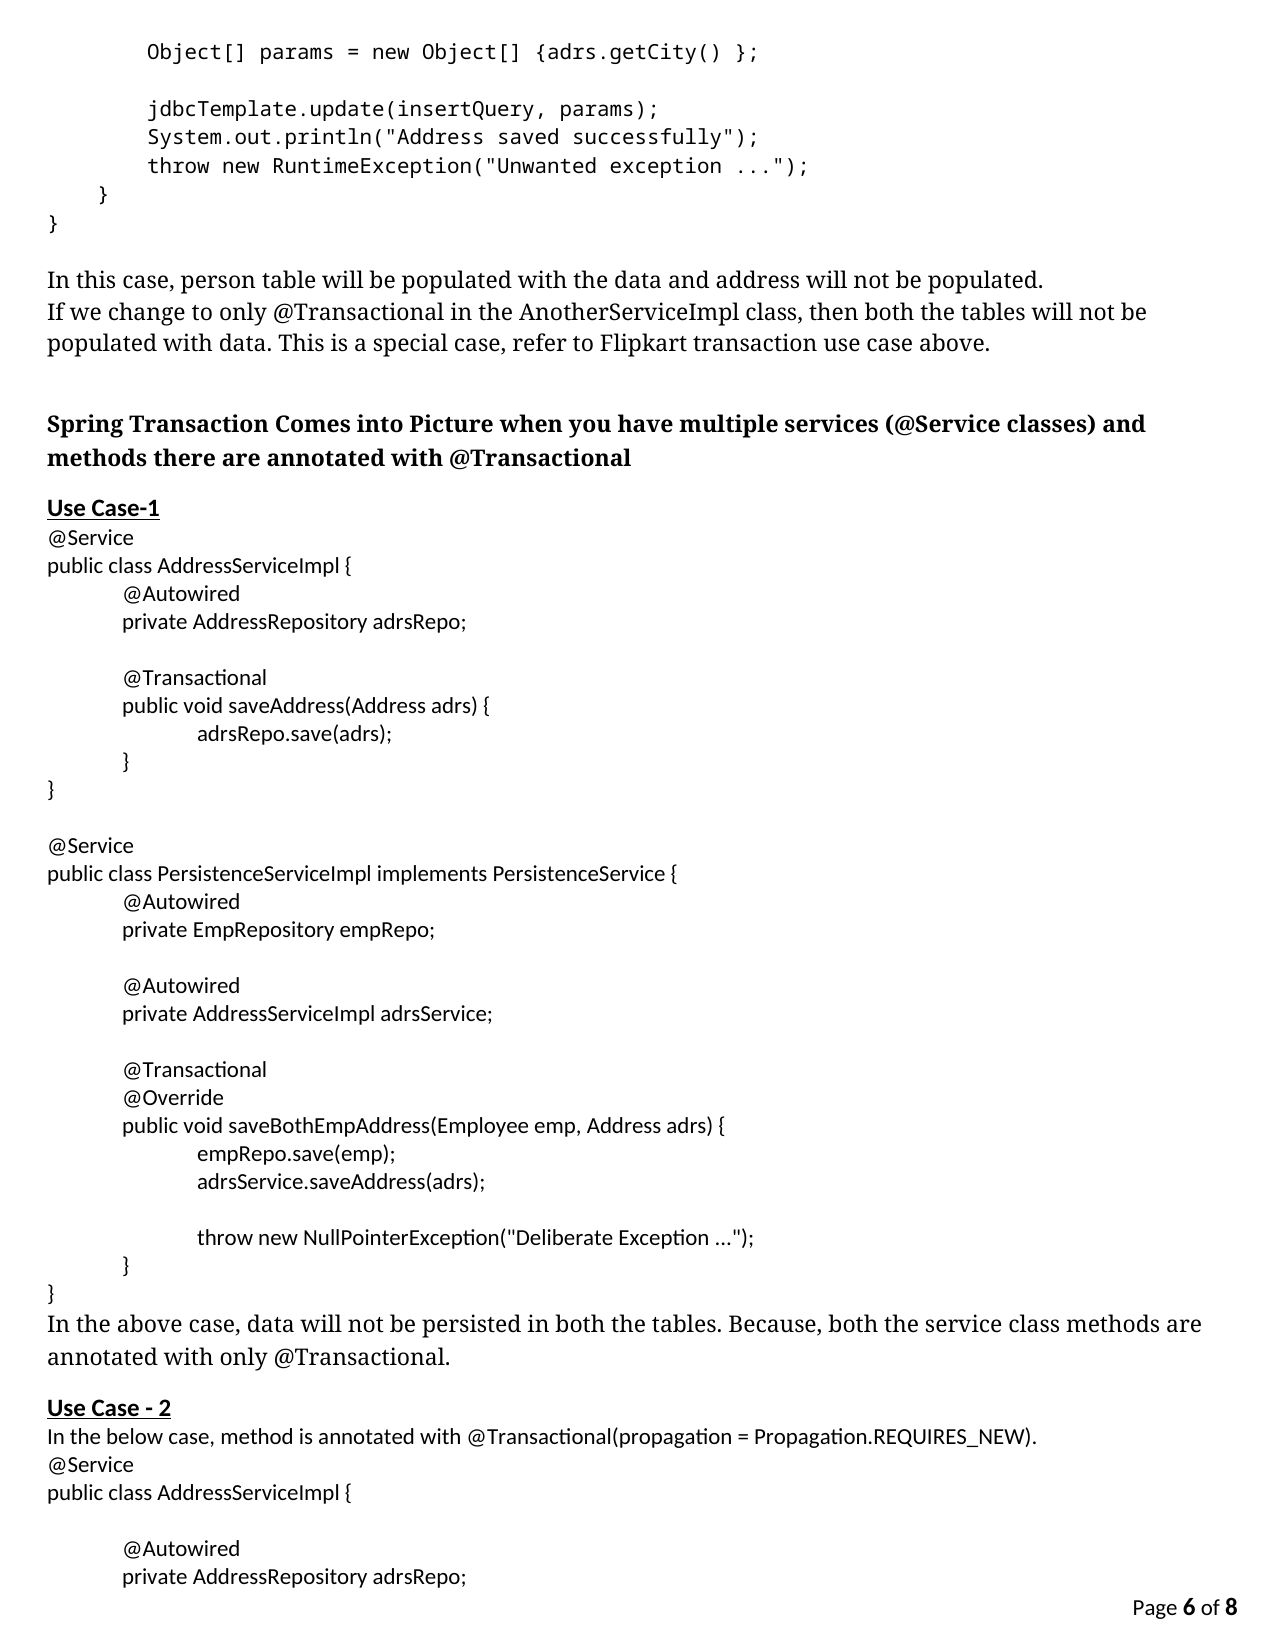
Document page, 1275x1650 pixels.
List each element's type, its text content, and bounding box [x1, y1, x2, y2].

text @Service [47, 831, 1237, 859]
text } [47, 1252, 1237, 1279]
text Spring Transaction Comes into Picture when you have multiple services (@Service classes) and methods there are annotated with @Transactional [47, 408, 1237, 473]
text throw new NullPointerException("Deliberate Exception ..."); [47, 1223, 1237, 1252]
text @Service [47, 1450, 1237, 1478]
text @Autowired [47, 1534, 1237, 1562]
text Use Case-1 [47, 492, 1237, 523]
text public class AddressServiceImpl { [47, 551, 1237, 579]
text } [47, 775, 1237, 803]
text public void saveAddress(Address adrs) { [47, 691, 1237, 719]
text @Autowired [47, 887, 1237, 915]
text Object[] params = new Object[] {adrs.getCity() }; [47, 37, 1237, 66]
text In this case, person table will be populated with the data and address will not be populated. [47, 264, 1237, 295]
text private AddressRepository adrsRepo; [47, 607, 1237, 635]
text @Override [47, 1083, 1237, 1111]
text private AddressRepository adrsRepo; [47, 1562, 1237, 1590]
text empRepo.save(emp); [47, 1139, 1237, 1167]
text System.out.println("Address saved successfully"); [47, 122, 1237, 151]
text public class AddressServiceImpl { [47, 1478, 1237, 1506]
text adrsRepo.save(adrs); [47, 719, 1237, 747]
text jdbcTemplate.update(insertQuery, params); [47, 94, 1237, 122]
text public void saveBothEmpAddress(Employee emp, Address adrs) { [47, 1111, 1237, 1139]
text @Service [47, 523, 1237, 551]
text } [47, 208, 1237, 236]
text In the above case, data will not be persisted in both the tables. Because, both the service class methods are annotated with only @Transactional. [47, 1308, 1237, 1373]
text } [47, 747, 1237, 775]
text private AddressServiceImpl adrsService; [47, 999, 1237, 1027]
text } [47, 179, 1237, 208]
text @Autowired [47, 971, 1237, 999]
text Use Case - 2 [47, 1392, 1237, 1422]
text If we change to only @Transactional in the AnotherServiceImpl class, then both the tables will not be populated with data. This is a special case, refer to Flipkart transaction use case above. [47, 295, 1237, 358]
text @Transactional [47, 1055, 1237, 1083]
text In the below case, method is annotated with @Transactional(propagation = Propagation.REQUIRES_NEW). [47, 1422, 1237, 1450]
text @Autowired [47, 579, 1237, 607]
text adrsService.saveAddress(adrs); [47, 1167, 1237, 1196]
text throw new RuntimeException("Unwanted exception ..."); [47, 151, 1237, 179]
text @Transactional [47, 663, 1237, 691]
text public class PersistenceServiceImpl implements PersistenceService { [47, 859, 1237, 887]
text } [47, 1279, 1237, 1308]
text private EmpRepository empRepo; [47, 915, 1237, 943]
